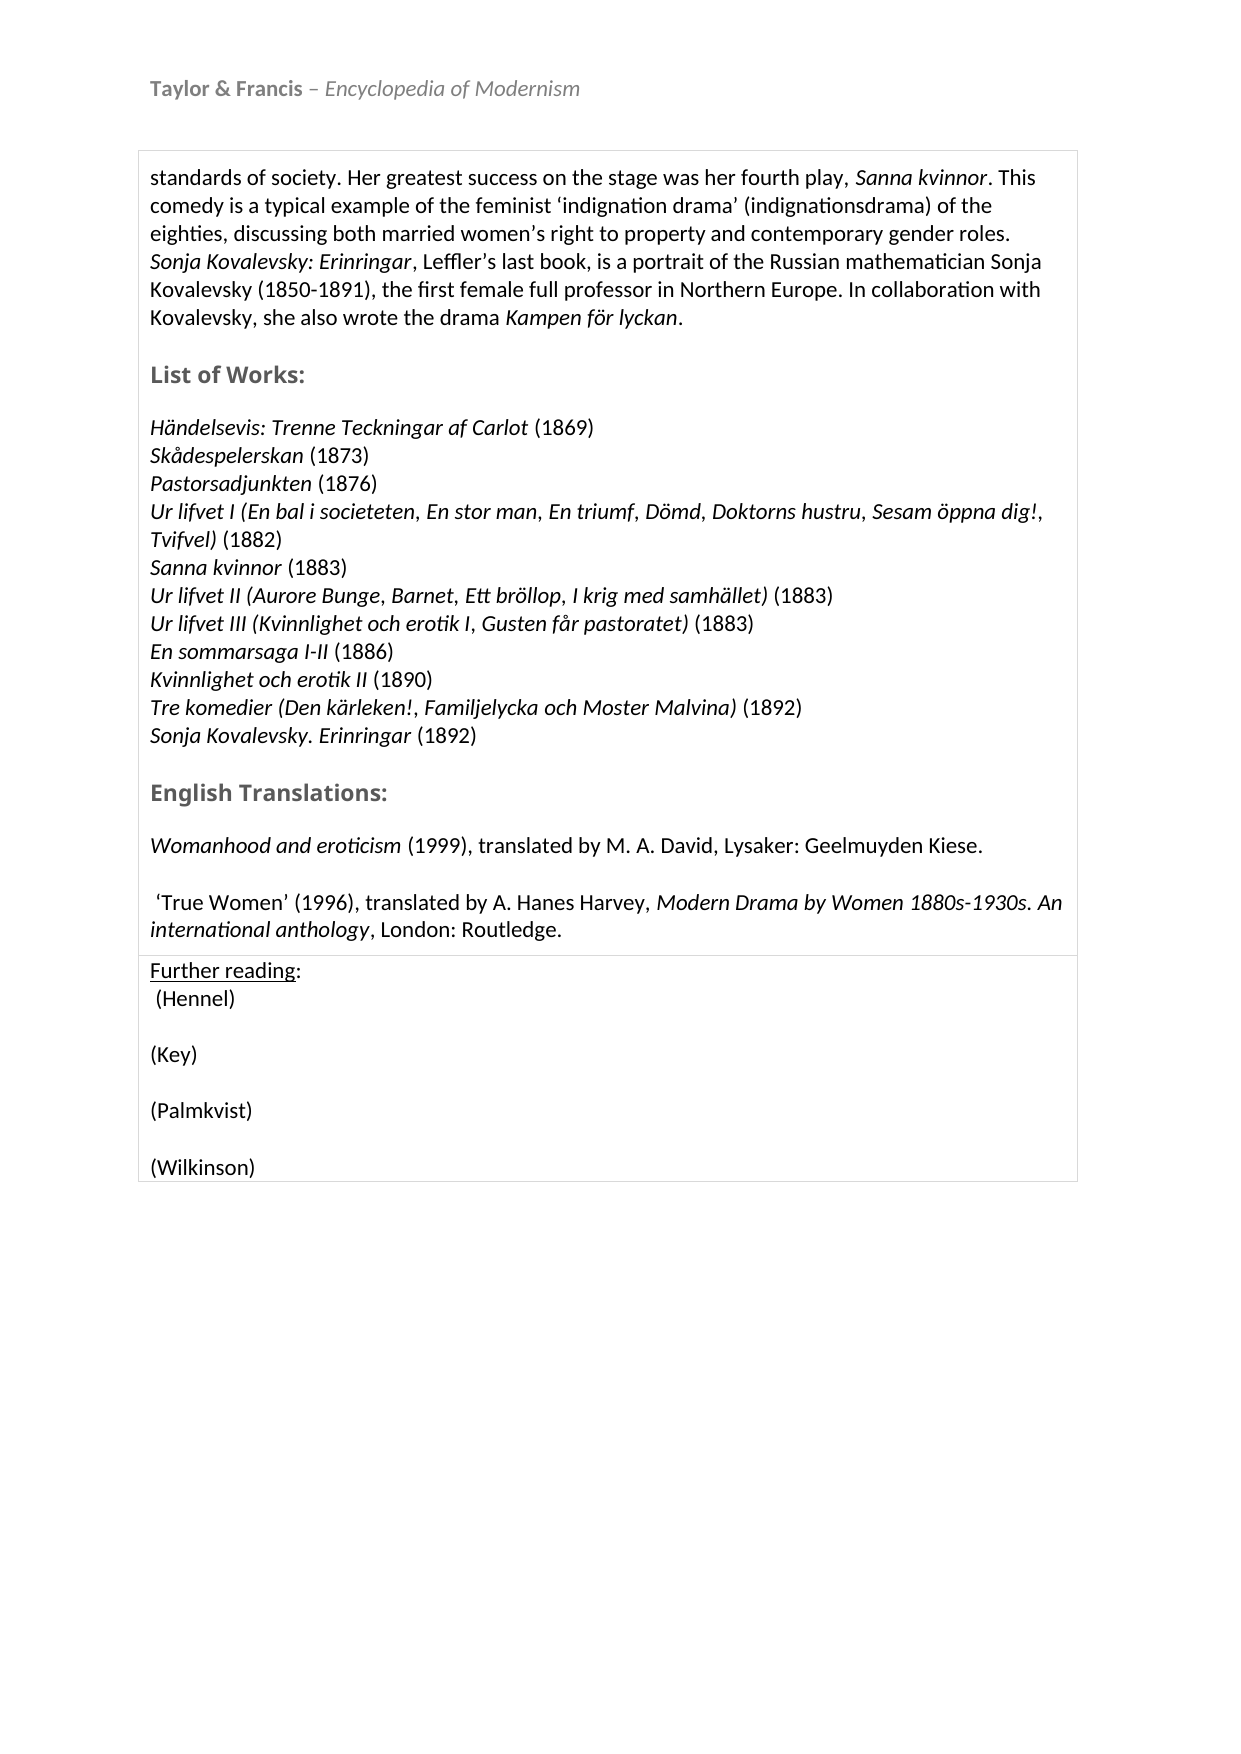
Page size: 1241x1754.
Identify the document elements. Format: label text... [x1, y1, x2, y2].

table_cell Further reading: [139, 956, 1077, 1181]
